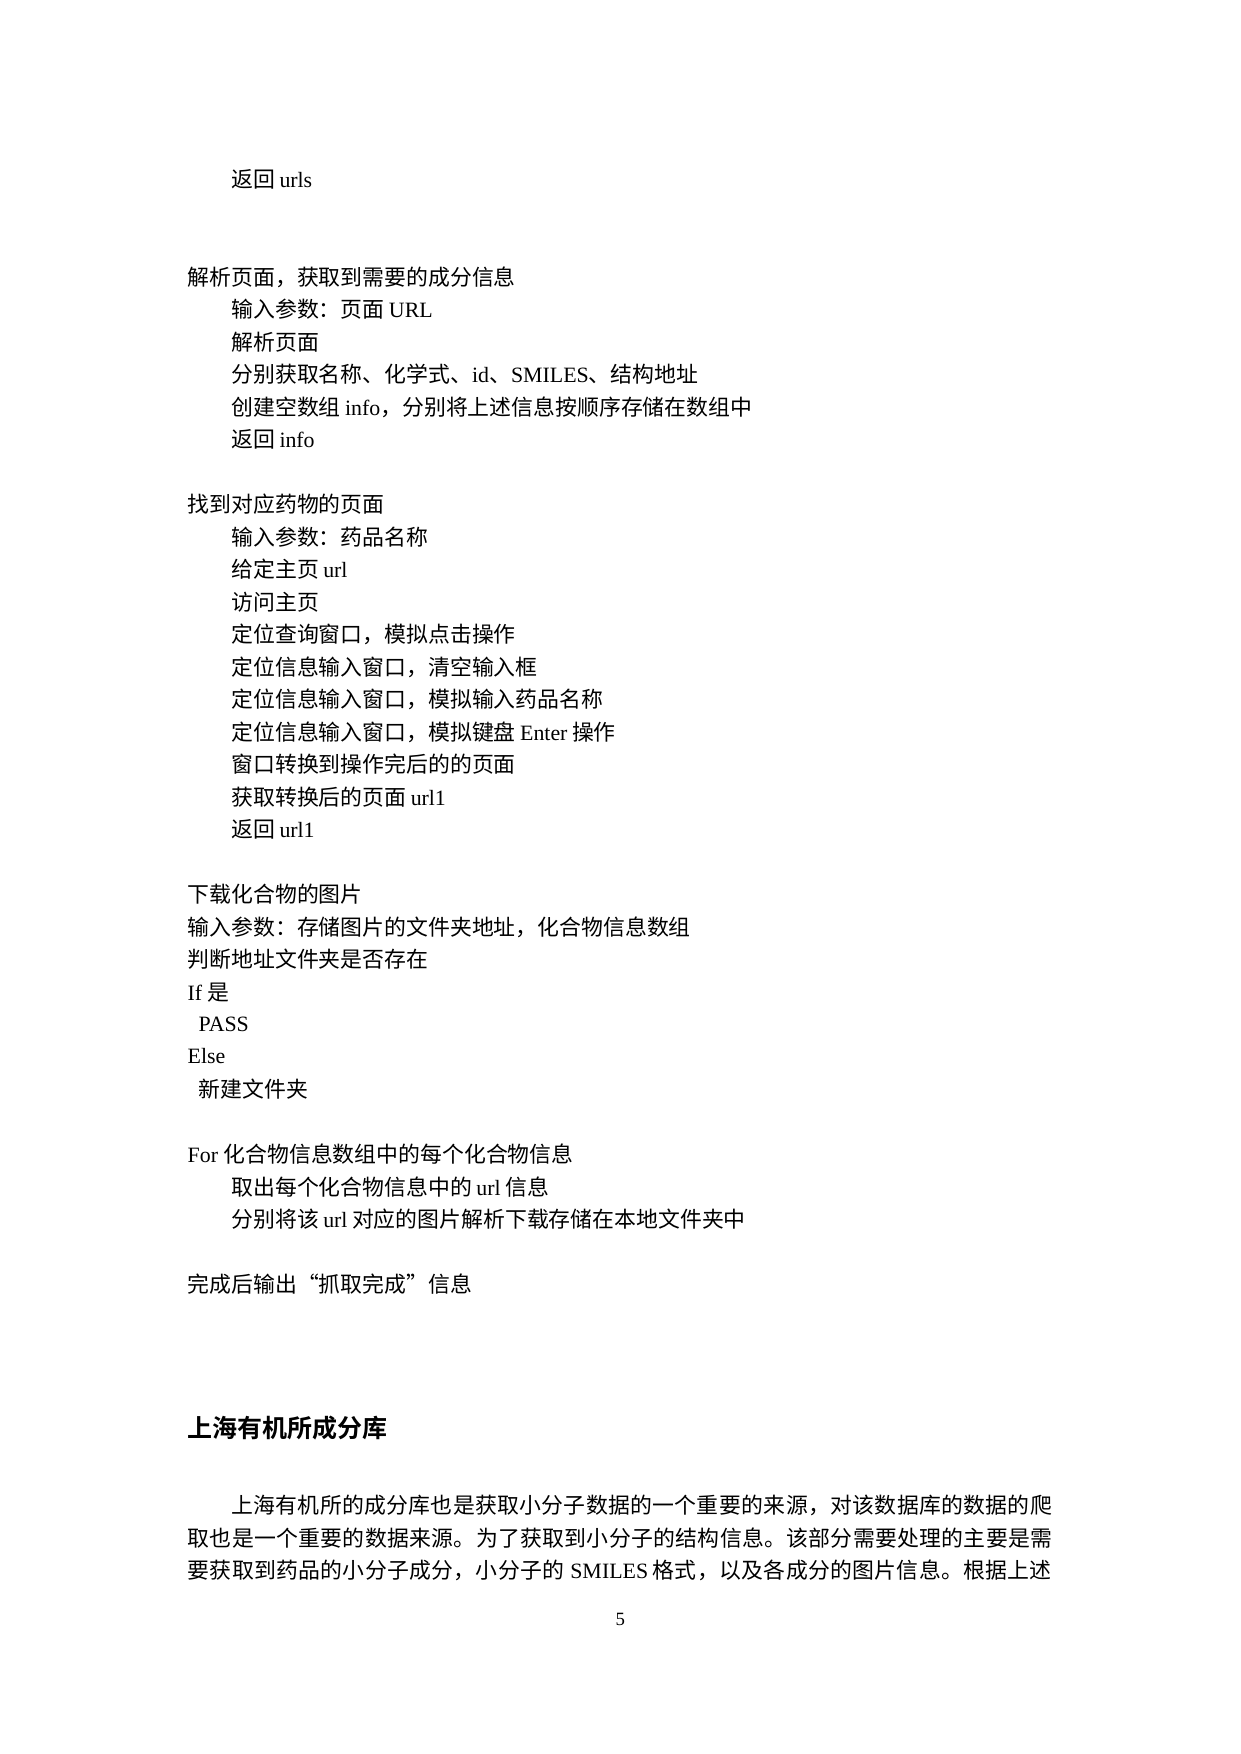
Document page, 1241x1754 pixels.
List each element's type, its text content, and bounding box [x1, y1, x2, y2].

text 访问主页 [187, 584, 1053, 617]
text 返回url1 [187, 812, 1053, 844]
text 定位信息输入窗口，模拟键盘Enter操作 [187, 714, 1053, 747]
text 新建文件夹 [187, 1072, 1053, 1104]
text 获取转换后的页面url1 [187, 779, 1053, 812]
text 返回urls [187, 162, 1053, 194]
text 输入参数：存储图片的文件夹地址，化合物信息数组 [187, 909, 1053, 942]
text 输入参数：页面URL [187, 292, 1053, 324]
text 窗口转换到操作完后的的页面 [187, 747, 1053, 779]
text 解析页面，获取到需要的成分信息 [187, 259, 1053, 292]
text 找到对应药物的页面 [187, 487, 1053, 519]
text 返回info [187, 422, 1053, 454]
text 定位查询窗口，模拟点击操作 [187, 617, 1053, 649]
subtitle 上海有机所成分库 [187, 1394, 1053, 1459]
text 下载化合物的图片 [187, 877, 1053, 909]
text 判断地址文件夹是否存在 [187, 942, 1053, 974]
text 创建空数组info，分别将上述信息按顺序存储在数组中 [187, 389, 1053, 422]
text 解析页面 [187, 324, 1053, 357]
text 取出每个化合物信息中的url信息 [187, 1169, 1053, 1202]
text 定位信息输入窗口，清空输入框 [187, 649, 1053, 682]
text 完成后输出“抓取完成”信息 [187, 1267, 1053, 1299]
text 给定主页url [187, 552, 1053, 584]
text 定位信息输入窗口，模拟输入药品名称 [187, 682, 1053, 714]
text If 是 [187, 974, 1053, 1007]
text Else [187, 1039, 1053, 1072]
text 分别将该url对应的图片解析下载存储在本地文件夹中 [187, 1202, 1053, 1234]
text PASS [187, 1007, 1053, 1039]
text 分别获取名称、化学式、id、SMILES、结构地址 [187, 357, 1053, 389]
text For 化合物信息数组中的每个化合物信息 [187, 1137, 1053, 1169]
text 上海有机所的成分库也是获取小分子数据的一个重要的来源，对该数据库的数据的爬取也是一个重要的数据来源。为了获取到小分子的结构信息。该部分需要处理的主要是需要获取到药品的小分子成分，小分子的SMILES格式，以及各成分的图片信息。根据上述的分析，本文进行了 [187, 1488, 1053, 1585]
text 输入参数：药品名称 [187, 519, 1053, 552]
